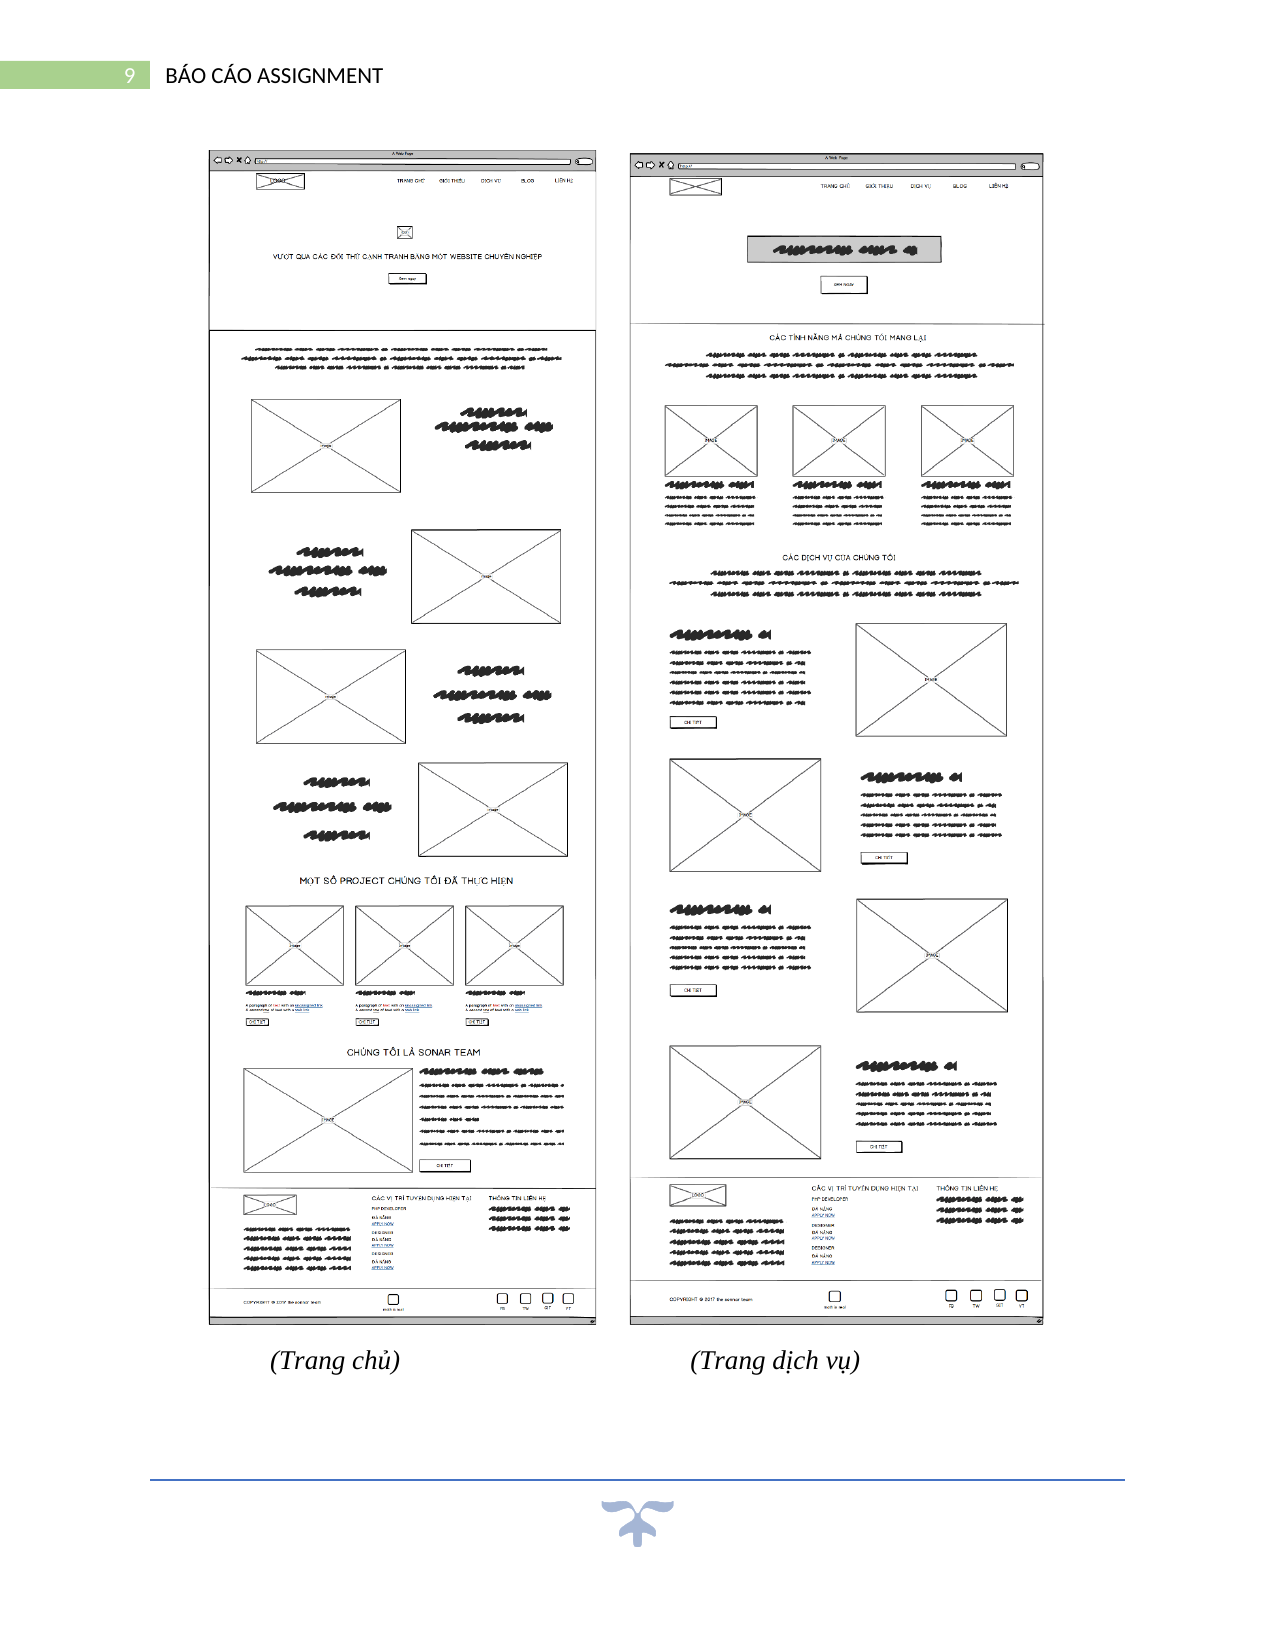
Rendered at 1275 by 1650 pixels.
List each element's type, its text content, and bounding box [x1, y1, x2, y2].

picture [196, 150, 597, 1325]
table_header (Trang chủ) [121, 1344, 576, 1375]
table_header (Trang dịch vụ) [576, 1344, 1045, 1375]
picture [629, 153, 1045, 1325]
